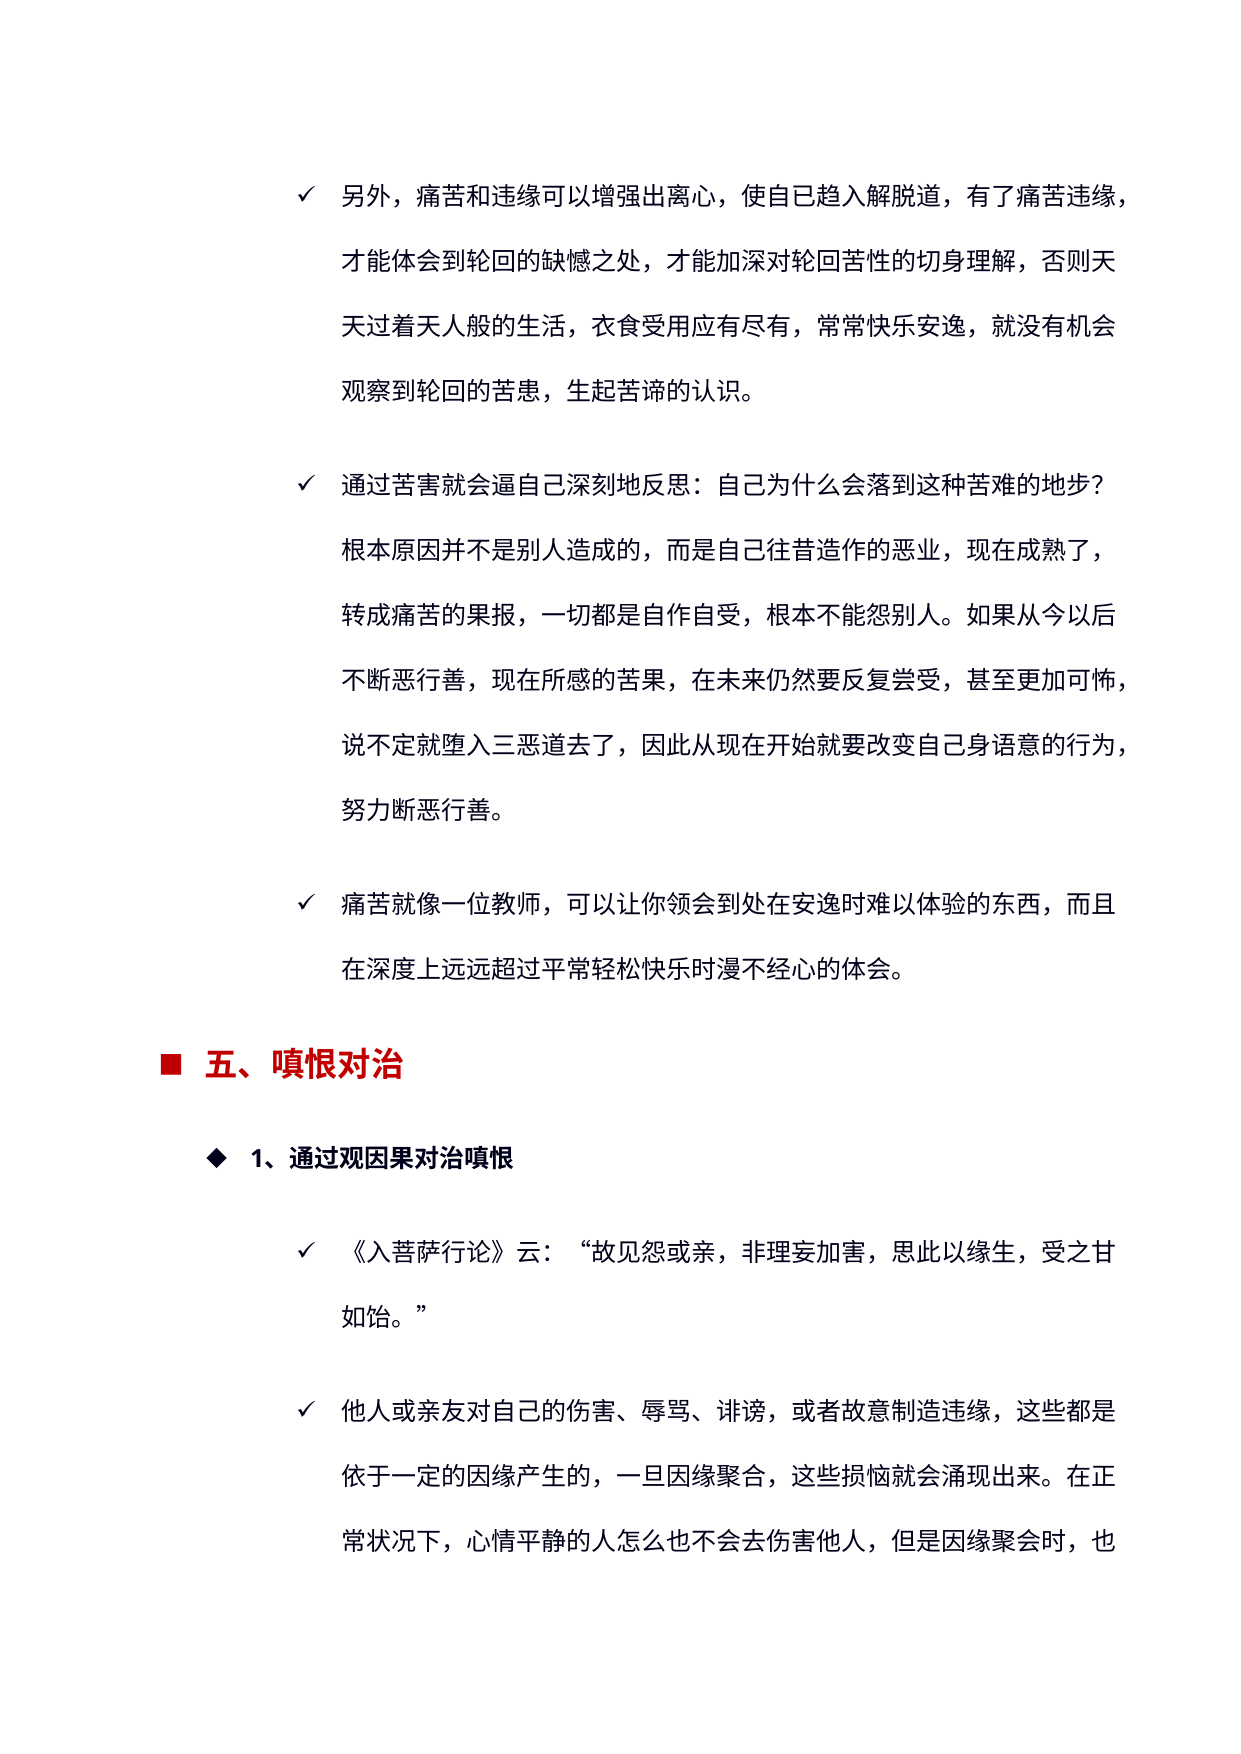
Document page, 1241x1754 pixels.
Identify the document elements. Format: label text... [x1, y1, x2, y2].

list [296, 1377, 1128, 1572]
list 五、嗔恨对治 [158, 1029, 1128, 1094]
list 通过苦害就会逼自己深刻地反思：自己为什么会落到这种苦难的地步？根本原因并不是别人造成的，而是自己往昔造作的恶业，现在成熟了，转成痛苦的果报，一切都是自作自受，根本不能怨别人。如果从今以后不断恶行善，现在所感的苦果，在未来仍然要反复尝受，甚至更加可怖，说不定就堕入三恶道去了，因此从现在开始就要改变自己身语意的行为，努力断恶行善。 [296, 451, 1128, 841]
list 痛苦就像一位教师，可以让你领会到处在安逸时难以体验的东西，而且在深度上远远超过平常轻松快乐时漫不经心的体会。 [296, 870, 1128, 1000]
list 另外，痛苦和违缘可以增强出离心，使自已趋入解脱道，有了痛苦违缘，才能体会到轮回的缺憾之处，才能加深对轮回苦性的切身理解，否则天天过着天人般的生活，衣食受用应有尽有，常常快乐安逸，就没有机会观察到轮回的苦患，生起苦谛的认识。 [296, 162, 1128, 422]
subtitle 1、通过观因果对治嗔恨 [204, 1124, 1128, 1189]
list 《入菩萨行论》云：“故见怨或亲，非理妄加害，思此以缘生，受之甘如饴。” [296, 1218, 1128, 1348]
